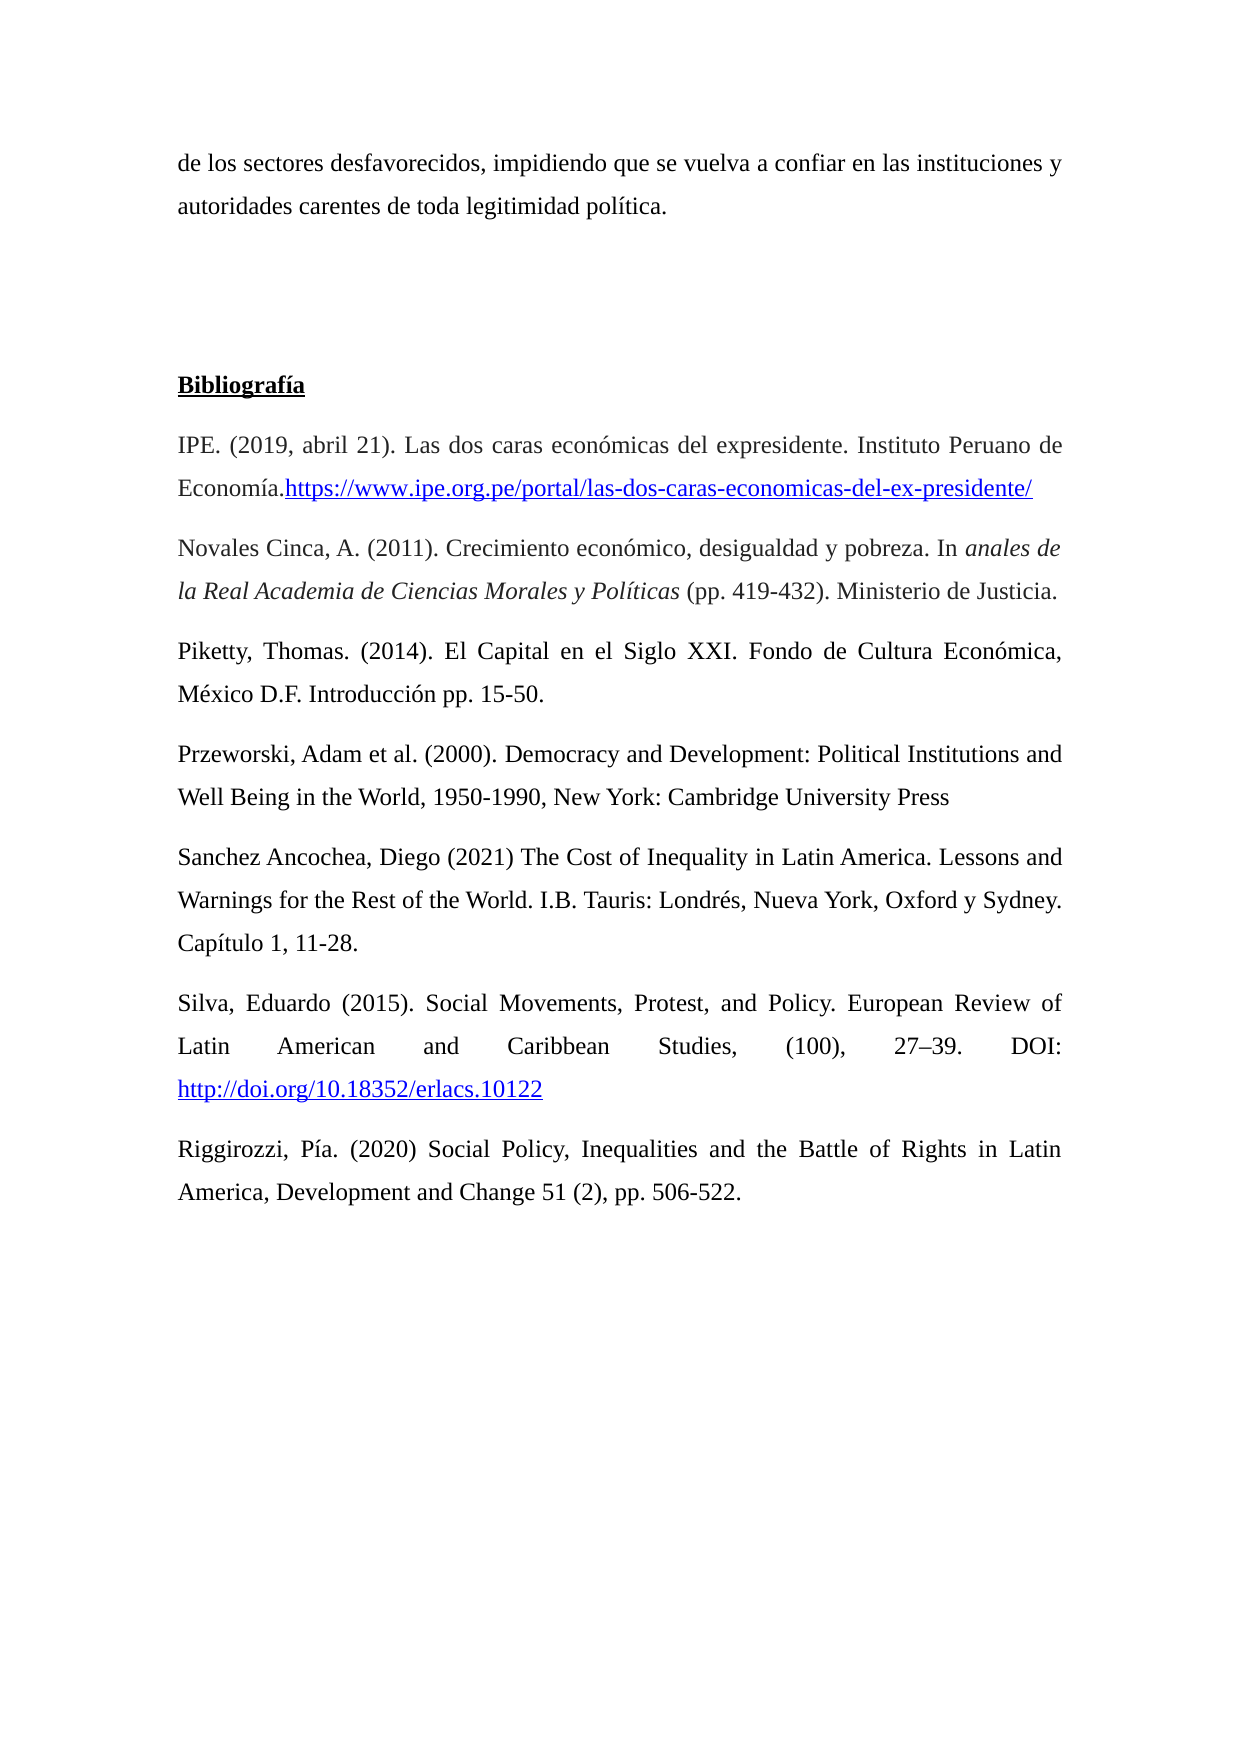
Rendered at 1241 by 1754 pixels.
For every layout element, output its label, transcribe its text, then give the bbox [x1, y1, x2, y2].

text Sanchez Ancochea, Diego (2021) The Cost of Inequality in Latin America. Lessons and Warnings for the Rest of the World. I.B. Tauris: Londrés, Nueva York, Oxford y Sydney. Capítulo 1, 11-28. [177, 842, 1063, 957]
text Przeworski, Adam et al. (2000). Democracy and Development: Political Institutions and Well Being in the World, 1950-1990, New York: Cambridge University Press [177, 739, 1063, 811]
text Riggirozzi, Pía. (2020) Social Policy, Inequalities and the Battle of Rights in Latin America, Development and Change 51 (2), pp. 506-522. [177, 1134, 1063, 1206]
text Silva, Eduardo (2015). Social Movements, Protest, and Policy. European Review of Latin American and Caribbean Studies, (100), 27–39. DOI: http://doi.org/10.18352/erlacs.10122 [177, 988, 1063, 1103]
text IPE. (2019, abril 21). Las dos caras económicas del expresidente. Instituto Peruano de Economía.https://www.ipe.org.pe/portal/las-dos-caras-economicas-del-ex-presidente/ [177, 459, 1063, 502]
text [177, 148, 1063, 219]
text Novales Cinca, A. (2011). Crecimiento económico, desigualdad y pobreza. In anales de la Real Academia de Ciencias Morales y Políticas (pp. 419-432). Ministerio de Justicia. [177, 533, 1063, 605]
text Bibliografía [177, 370, 1063, 399]
text Piketty, Thomas. (2014). El Capital en el Siglo XXI. Fondo de Cultura Económica, México D.F. Introducción pp. 15-50. [177, 636, 1063, 708]
